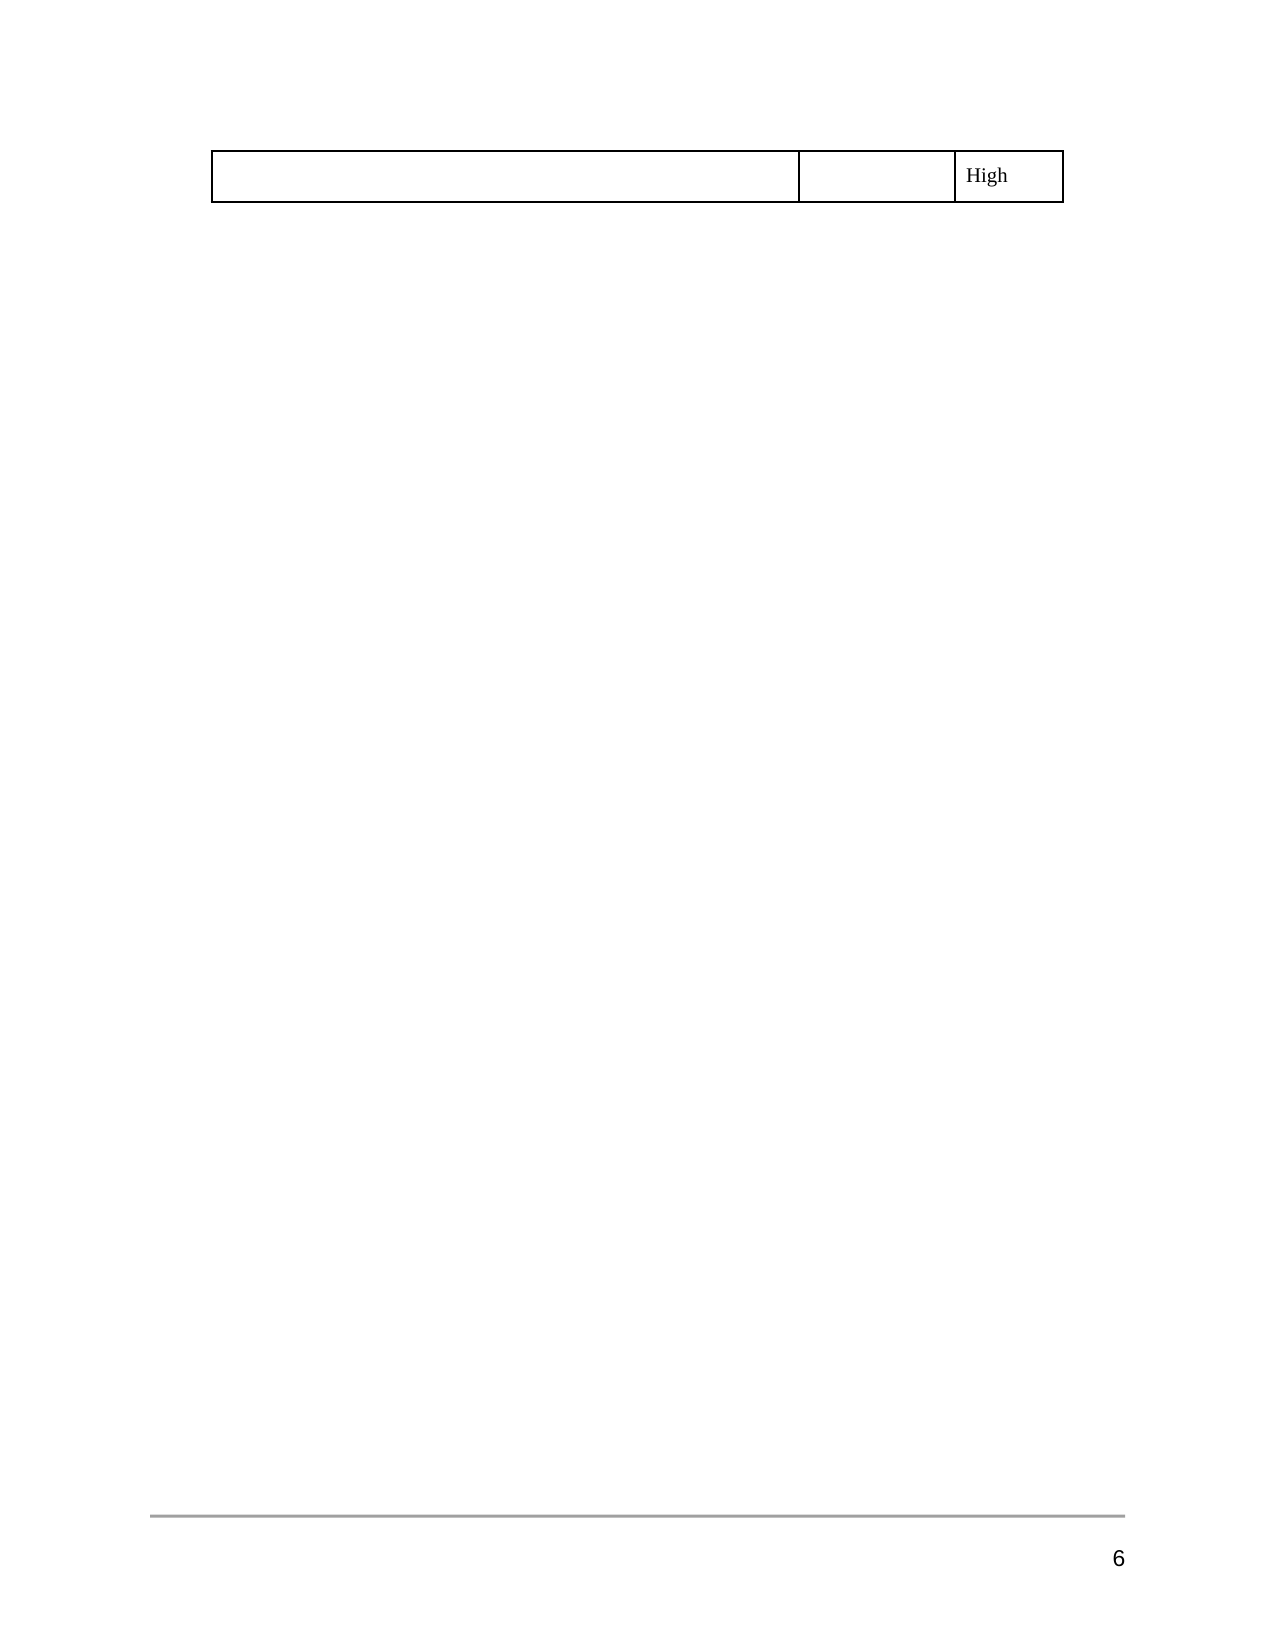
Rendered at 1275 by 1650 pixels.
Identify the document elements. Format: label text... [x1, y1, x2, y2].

table_cell [213, 152, 798, 201]
table_cell High [956, 152, 1062, 201]
table_cell [800, 152, 954, 201]
